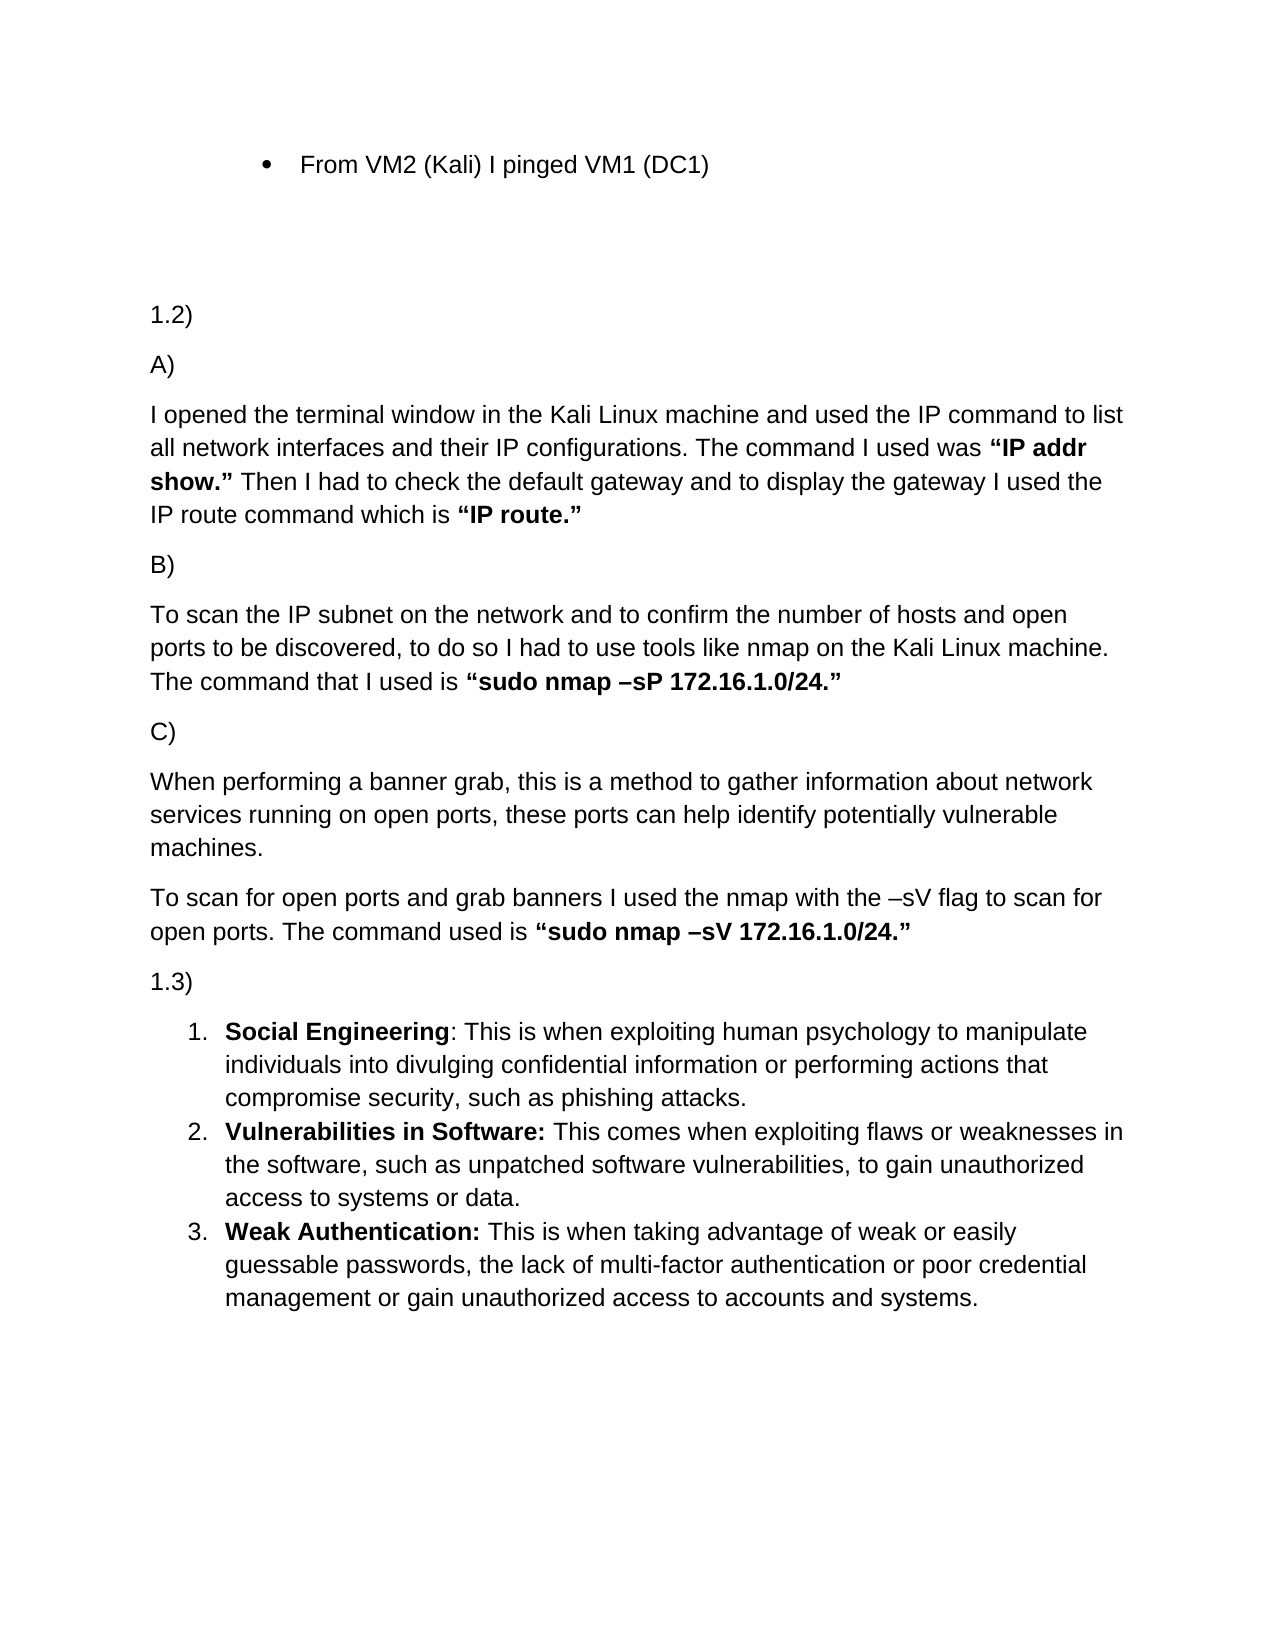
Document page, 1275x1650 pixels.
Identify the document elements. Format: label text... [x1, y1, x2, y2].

text When performing a banner grab, this is a method to gather information about network services running on open ports, these ports can help identify potentially vulnerable machines. [150, 767, 1125, 862]
text To scan for open ports and grab banners I used the nmap with the –sV flag to scan for open ports. The command used is “sudo nmap –sV 172.16.1.0/24.” [150, 883, 1125, 946]
text 1.2) [150, 300, 1125, 329]
list From VM2 (Kali) I pinged VM1 (DC1) [262, 150, 1125, 179]
text I opened the terminal window in the Kali Linux machine and used the IP command to list all network interfaces and their IP configurations. The command I used was “IP addr show.” Then I had to check the default gateway and to display the gateway I used the IP route command which is “IP route.” [150, 400, 1125, 529]
text A) [150, 350, 1125, 379]
text C) [150, 717, 1125, 746]
text To scan the IP subnet on the network and to confirm the number of hosts and open ports to be discovered, to do so I had to use tools like nmap on the Kali Linux machine. The command that I used is “sudo nmap –sP 172.16.1.0/24.” [150, 600, 1125, 696]
list Vulnerabilities in Software: This comes when exploiting flaws or weaknesses in the software, such as unpatched software vulnerabilities, to gain unauthorized access to systems or data. [187, 1117, 1125, 1212]
text 1.3) [150, 967, 1125, 996]
text B) [150, 550, 1125, 579]
list Social Engineering: This is when exploiting human psychology to manipulate individuals into divulging confidential information or performing actions that compromise security, such as phishing attacks. [187, 1017, 1125, 1112]
